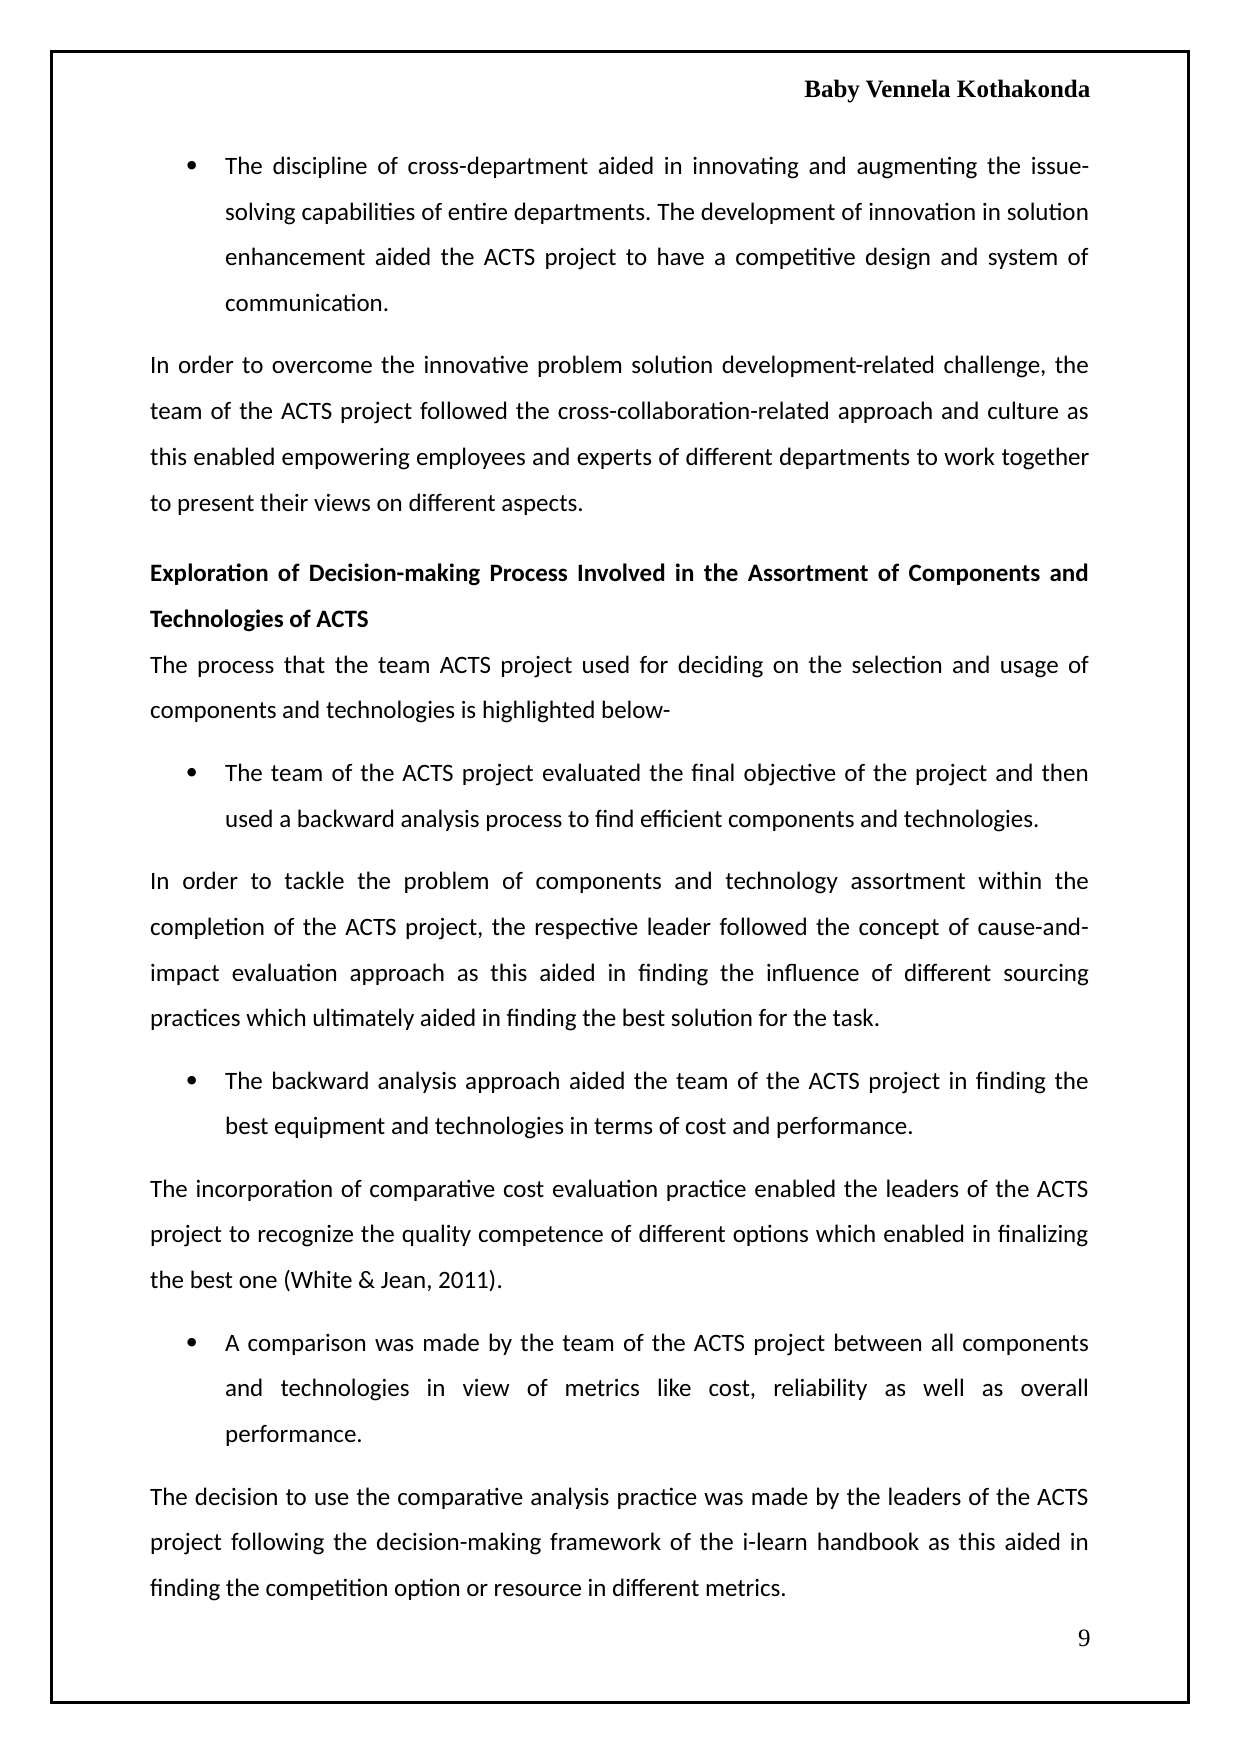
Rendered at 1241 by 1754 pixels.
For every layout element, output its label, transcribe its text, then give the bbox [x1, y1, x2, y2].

text The incorporation of comparative cost evaluation practice enabled the leaders of the ACTS project to recognize the quality competence of different options which enabled in finalizing the best one. [150, 1173, 1090, 1295]
list A comparison was made by the team of the ACTS project between all components and technologies in view of metrics like cost, reliability as well as overall performance. [187, 1327, 1090, 1449]
text In order to overcome the innovative problem solution development-related challenge, the team of the ACTS project followed the cross-collaboration-related approach and culture as this enabled empowering employees and experts of different departments to work together to present their views on different aspects. [150, 349, 1090, 517]
text The process that the team ACTS project used for deciding on the selection and usage of components and technologies is highlighted below- [150, 649, 1090, 725]
list The team of the ACTS project evaluated the final objective of the project and then used a backward analysis process to find efficient components and technologies. [187, 757, 1090, 833]
list The discipline of cross-department aided in innovating and augmenting the issue-solving capabilities of entire departments. The development of innovation in solution enhancement aided the ACTS project to have a competitive design and system of communication. [187, 150, 1090, 318]
text The decision to use the comparative analysis practice was made by the leaders of the ACTS project following the decision-making framework of the i-learn handbook as this aided in finding the competition option or resource in different metrics. [150, 1481, 1090, 1603]
list The backward analysis approach aided the team of the ACTS project in finding the best equipment and technologies in terms of cost and performance. [187, 1065, 1090, 1141]
subtitle Exploration of Decision-making Process Involved in the Assortment of Components and Technologies of ACTS [150, 557, 1090, 634]
text In order to tackle the problem of components and technology assortment within the completion of the ACTS project, the respective leader followed the concept of cause-and-impact evaluation approach as this aided in finding the influence of different sourcing practices which ultimately aided in finding the best solution for the task. [150, 865, 1090, 1033]
